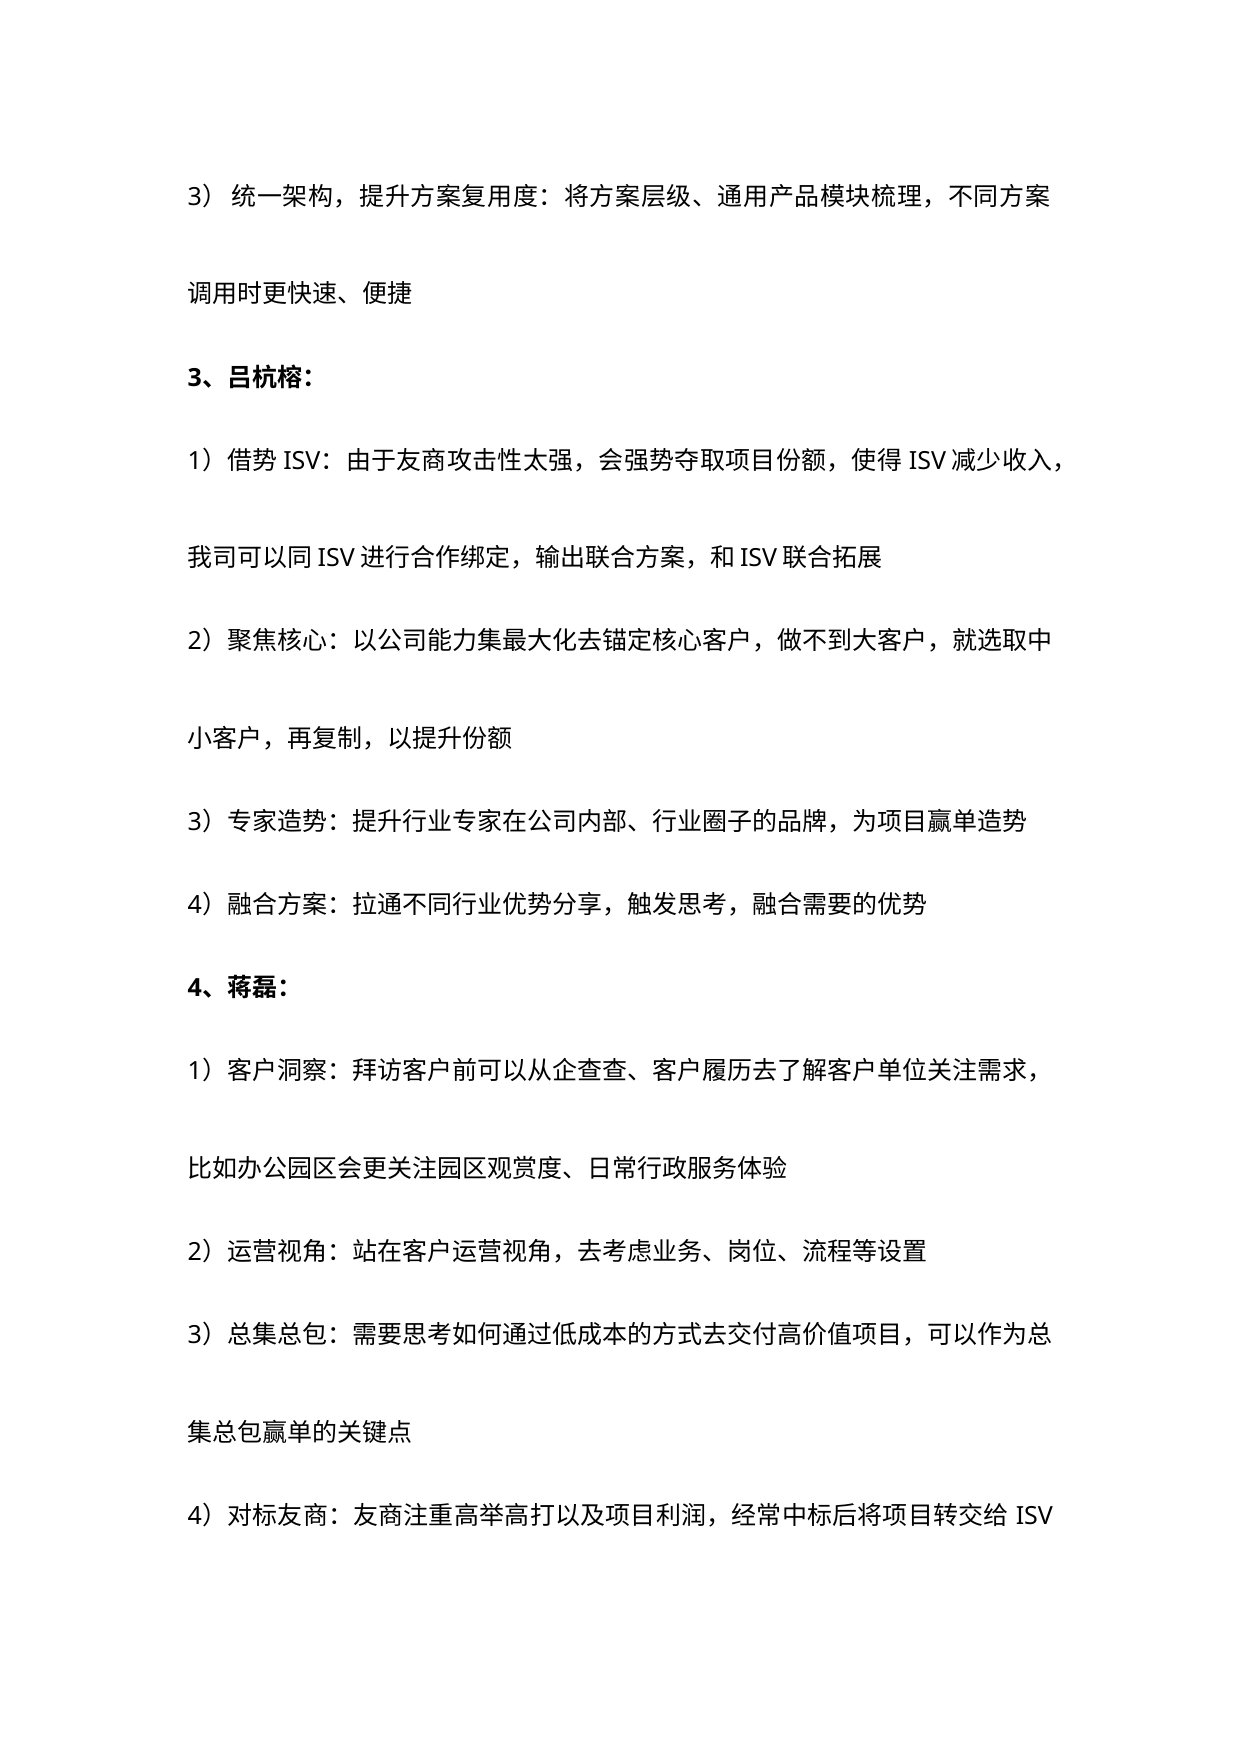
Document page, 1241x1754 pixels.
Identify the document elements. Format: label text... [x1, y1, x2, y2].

list 1）客户洞察：拜访客户前可以从企查查、客户履历去了解客户单位关注需求，比如办公园区会更关注园区观赏度、日常行政服务体验 [187, 1036, 1053, 1199]
list 统一架构，提升方案复用度：将方案层级、通用产品模块梳理，不同方案调用时更快速、便捷 [187, 162, 1053, 324]
list 3）专家造势：提升行业专家在公司内部、行业圈子的品牌，为项目赢单造势 [187, 787, 1053, 852]
list 1）借势ISV：由于友商攻击性太强，会强势夺取项目份额，使得ISV减少收入，我司可以同ISV进行合作绑定，输出联合方案，和ISV联合拓展 [187, 426, 1053, 588]
list 3、吕杭榕： [187, 343, 1053, 408]
list 3）总集总包：需要思考如何通过低成本的方式去交付高价值项目，可以作为总集总包赢单的关键点 [187, 1300, 1053, 1463]
list 2）聚焦核心：以公司能力集最大化去锚定核心客户，做不到大客户，就选取中小客户，再复制，以提升份额 [187, 606, 1053, 769]
list 4、蒋磊： [187, 953, 1053, 1018]
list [187, 1481, 1053, 1546]
list 2）运营视角：站在客户运营视角，去考虑业务、岗位、流程等设置 [187, 1217, 1053, 1282]
list 4）融合方案：拉通不同行业优势分享，触发思考，融合需要的优势 [187, 870, 1053, 935]
